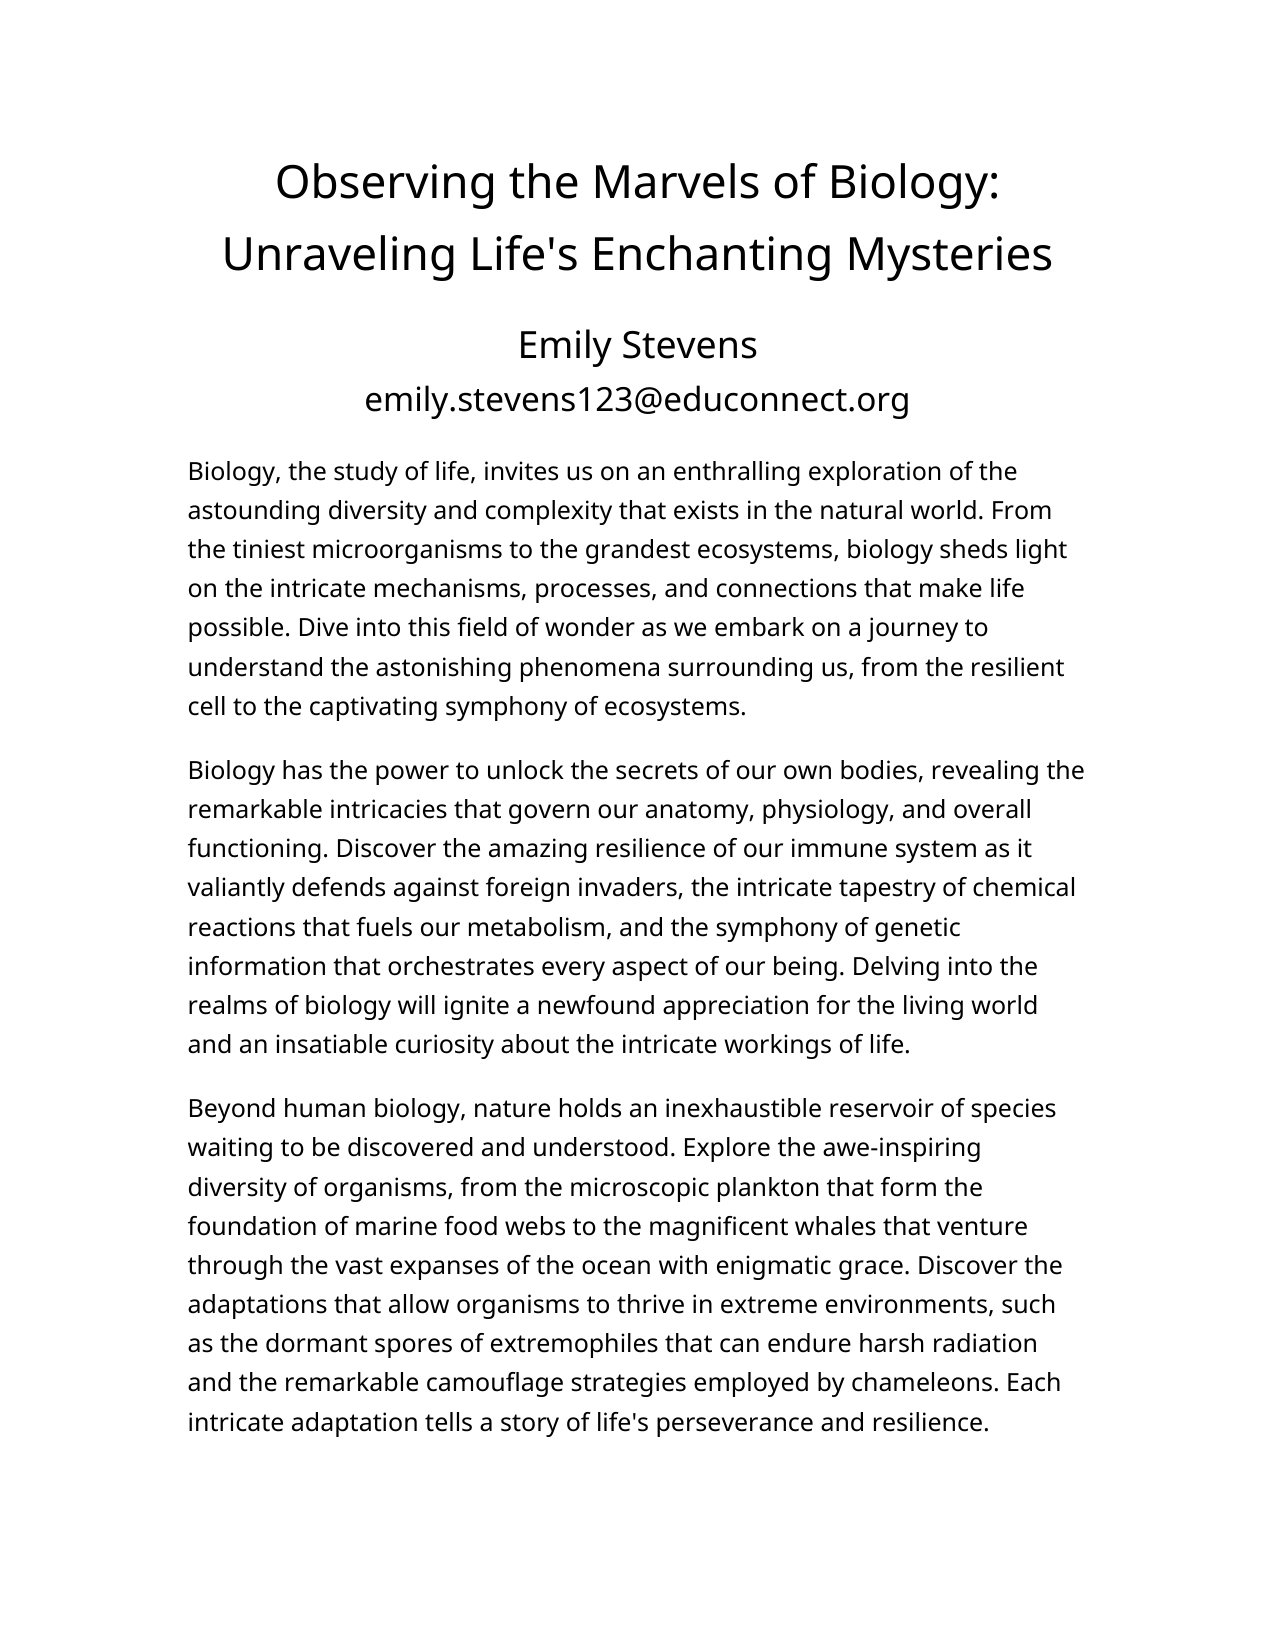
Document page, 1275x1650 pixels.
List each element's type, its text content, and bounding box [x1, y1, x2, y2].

text Beyond human biology, nature holds an inexhaustible reservoir of species waiting to be discovered and understood. Explore the awe-inspiring diversity of organisms, from the microscopic plankton that form the foundation of marine food webs to the magnificent whales that venture through the vast expanses of the ocean with enigmatic grace. Discover the adaptations that allow organisms to thrive in extreme environments, such as the dormant spores of extremophiles that can endure harsh radiation and the remarkable camouflage strategies employed by chameleons. Each intricate adaptation tells a story of life's perseverance and resilience. [187, 1091, 1087, 1438]
text Emily Stevens emily.stevens123@educonnect.org [187, 318, 1087, 422]
text Observing the Marvels of Biology: Unraveling Life's Enchanting Mysteries [187, 150, 1087, 284]
text Biology has the power to unlock the secrets of our own bodies, revealing the remarkable intricacies that govern our anatomy, physiology, and overall functioning. Discover the amazing resilience of our immune system as it valiantly defends against foreign invaders, the intricate tapestry of chemical reactions that fuels our metabolism, and the symphony of genetic information that orchestrates every aspect of our being. Delving into the realms of biology will ignite a newfound appreciation for the living world and an insatiable curiosity about the intricate workings of life. [187, 752, 1087, 1061]
text Biology, the study of life, invites us on an enthralling exploration of the astounding diversity and complexity that exists in the natural world. From the tiniest microorganisms to the grandest ecosystems, biology sheds light on the intricate mechanisms, processes, and connections that make life possible. Dive into this field of wonder as we embark on a journey to understand the astonishing phenomena surrounding us, from the resilient cell to the captivating symphony of ecosystems. [187, 453, 1087, 722]
